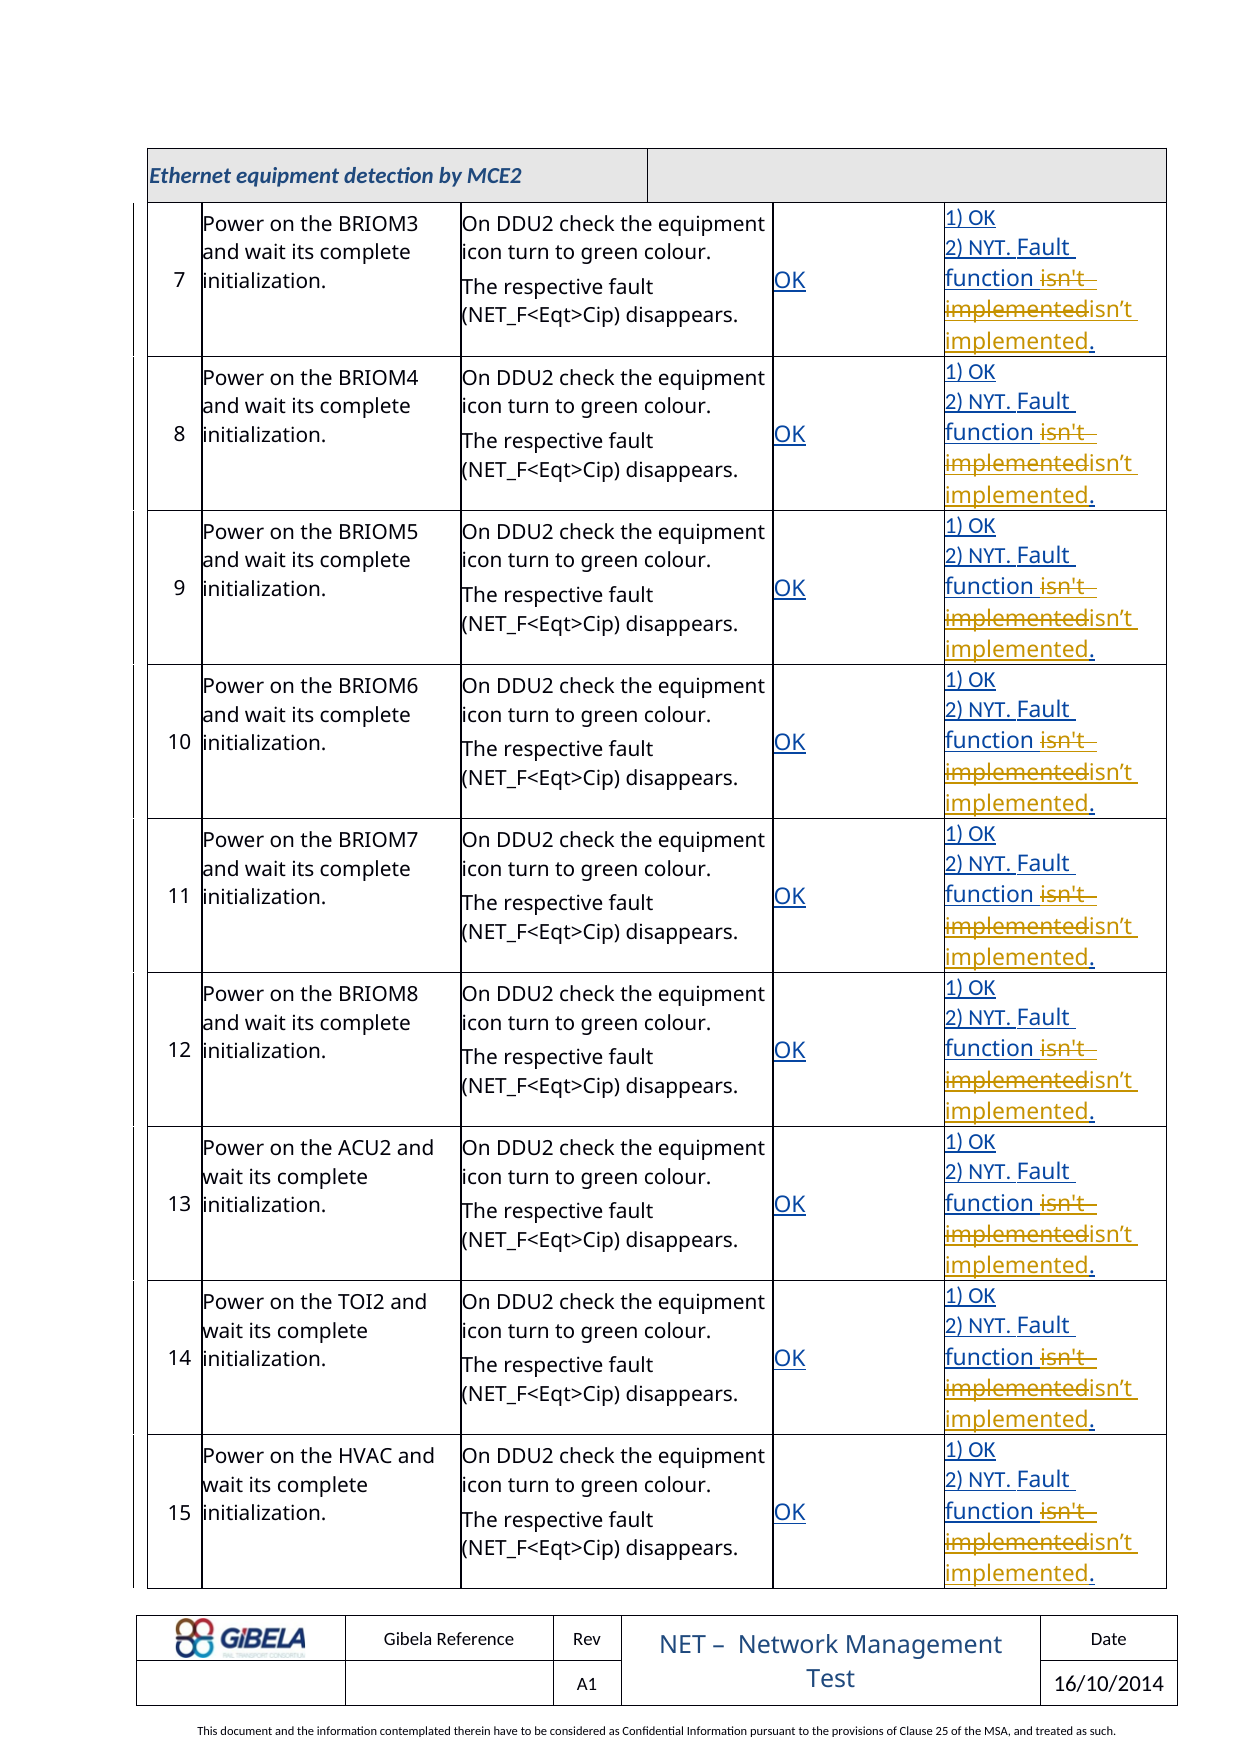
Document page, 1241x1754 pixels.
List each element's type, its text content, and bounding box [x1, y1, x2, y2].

table_cell On DDU2 check the equipment icon turn to green colour. The respective fault (NET_F<Eqt>Cip) disappears. [462, 511, 772, 664]
table_cell On DDU2 check the equipment icon turn to green colour. The respective fault (NET_F<Eqt>Cip) disappears. [462, 819, 772, 972]
table_cell [148, 1435, 201, 1588]
table_cell Power on the BRIOM3 and wait its complete initialization. [203, 203, 460, 356]
table_cell On DDU2 check the equipment icon turn to green colour. The respective fault (NET_F<Eqt>Cip) disappears. [462, 1127, 772, 1280]
table_cell [774, 973, 944, 1126]
table_cell [774, 665, 944, 818]
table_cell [462, 1435, 772, 1588]
table_cell [774, 357, 944, 510]
table_cell [148, 1127, 201, 1280]
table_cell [462, 203, 772, 356]
table_cell On DDU2 check the equipment icon turn to green colour. The respective fault (NET_F<Eqt>Cip) disappears. [462, 357, 772, 510]
table_cell Power on the BRIOM8 and wait its complete initialization. [203, 973, 460, 1126]
table_cell [945, 1435, 1166, 1588]
table_cell [945, 973, 1166, 1126]
table_cell [774, 819, 944, 972]
table_cell [774, 1127, 944, 1280]
table_cell [774, 1281, 944, 1434]
table_cell [148, 203, 201, 356]
table_cell On DDU2 check the equipment icon turn to green colour. The respective fault (NET_F<Eqt>Cip) disappears. [462, 665, 772, 818]
table_cell [945, 511, 1166, 664]
table_cell [945, 1127, 1166, 1280]
table_cell [148, 1281, 201, 1434]
table_cell [148, 819, 201, 972]
table_cell [945, 1281, 1166, 1434]
table_cell Power on the BRIOM4 and wait its complete initialization. [203, 357, 460, 510]
table_cell Power on the HVAC and wait its complete initialization. [203, 1435, 460, 1588]
table_cell [148, 511, 201, 664]
table_cell Power on the BRIOM5 and wait its complete initialization. [203, 511, 460, 664]
table_cell On DDU2 check the equipment icon turn to green colour. The respective fault (NET_F<Eqt>Cip) disappears. [462, 1281, 772, 1434]
table_cell [774, 511, 944, 664]
table_cell [945, 203, 1166, 356]
table_cell [774, 203, 944, 356]
table_cell Power on the BRIOM6 and wait its complete initialization. [203, 665, 460, 818]
table_cell Power on the TOI2 and wait its complete initialization. [203, 1281, 460, 1434]
table_cell Power on the BRIOM7 and wait its complete initialization. [203, 819, 460, 972]
picture [175, 1618, 306, 1658]
table_cell [148, 357, 201, 510]
table_cell [148, 665, 201, 818]
table_header Ethernet equipment detection by MCE2 [148, 149, 647, 202]
table_header [648, 149, 1166, 202]
table_cell [945, 665, 1166, 818]
table_cell [945, 819, 1166, 972]
table_cell [945, 357, 1166, 510]
table_cell [774, 1435, 944, 1588]
table_cell On DDU2 check the equipment icon turn to green colour. The respective fault (NET_F<Eqt>Cip) disappears. [462, 973, 772, 1126]
table_cell Power on the ACU2 and wait its complete initialization. [203, 1127, 460, 1280]
table_cell [148, 973, 201, 1126]
